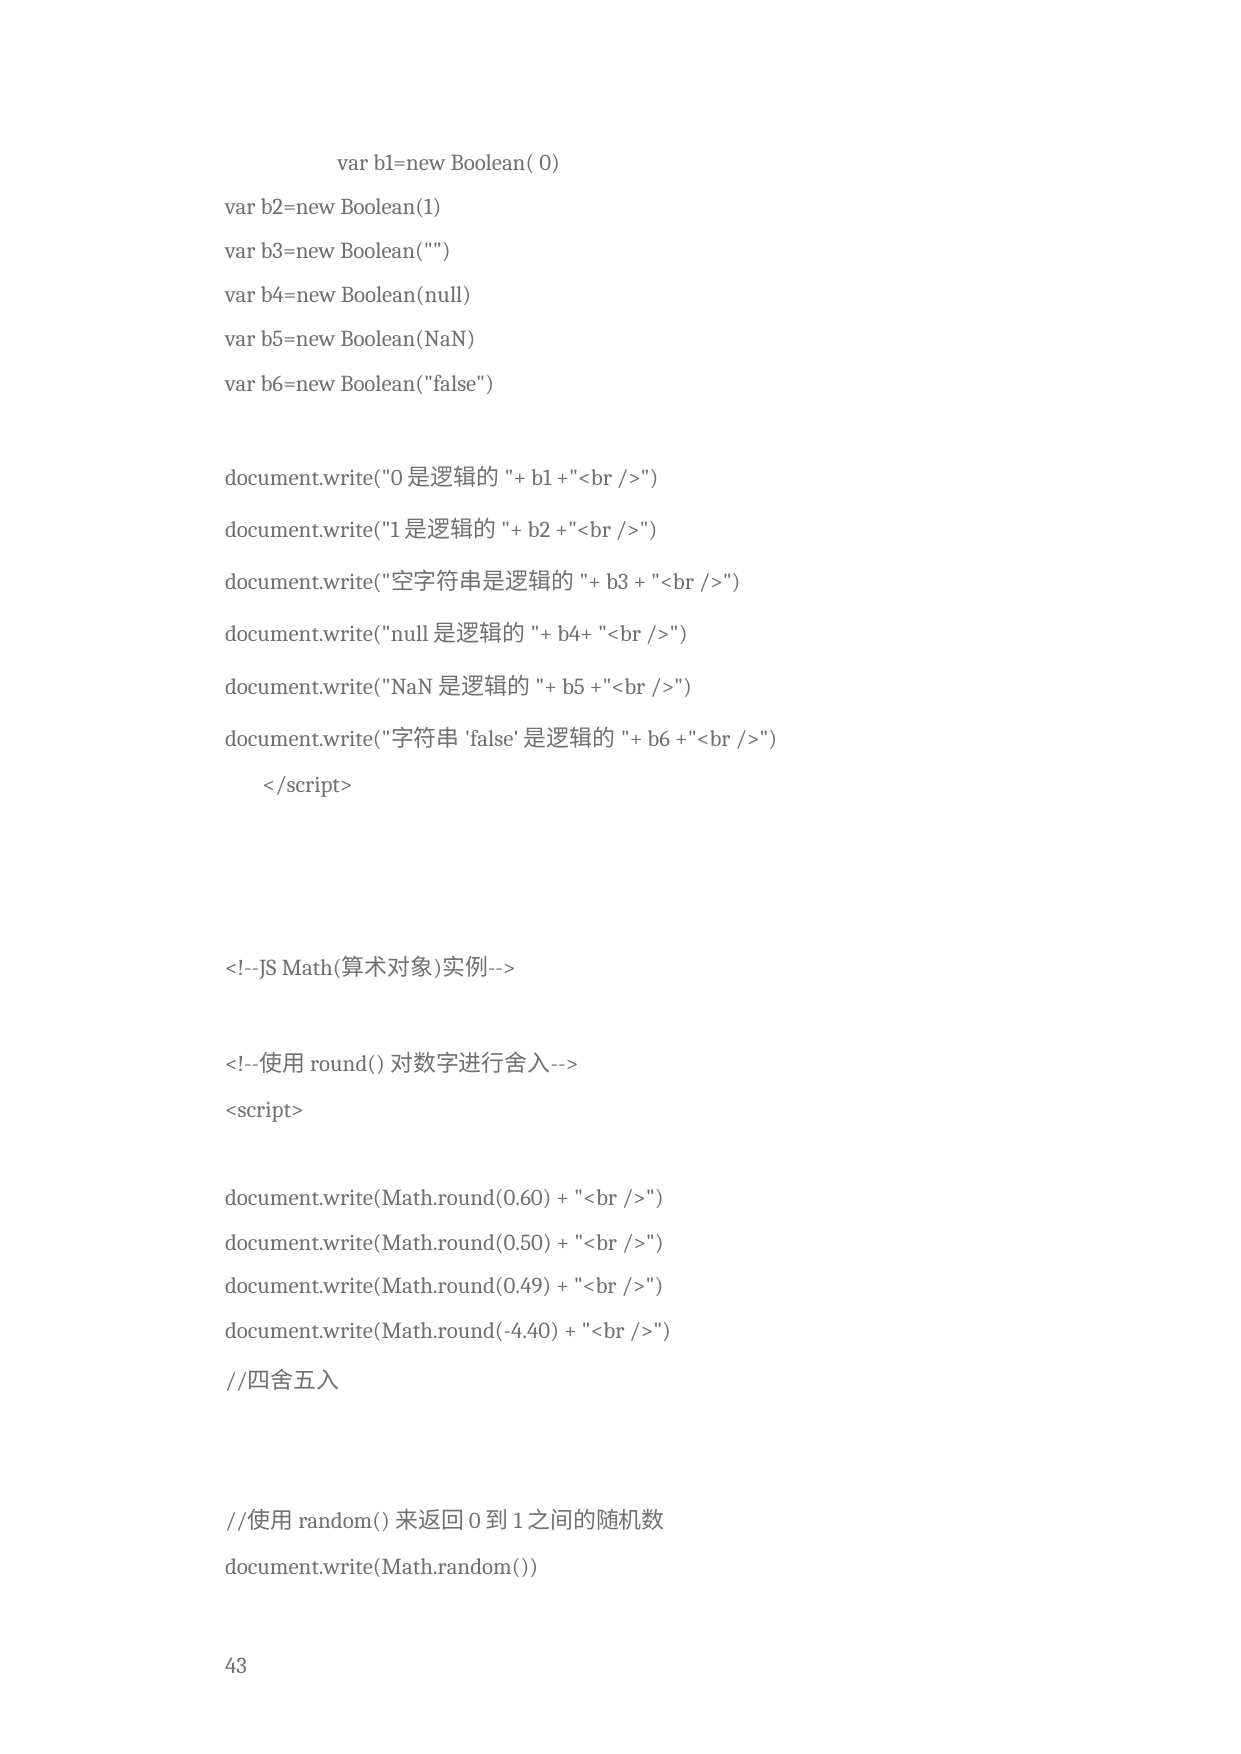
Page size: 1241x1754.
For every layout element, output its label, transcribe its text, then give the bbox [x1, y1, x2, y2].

text document.write("0 是逻辑的 "+ b1 +"<br />") [225, 458, 1053, 492]
text document.write("1 是逻辑的 "+ b2 +"<br />") [225, 511, 1053, 544]
text document.write(Math.round(0.50) + "<br />") [225, 1229, 1053, 1256]
text document.write("字符串 'false' 是逻辑的 "+ b6 +"<br />") [225, 720, 1053, 753]
text //四舍五入 [225, 1361, 1053, 1395]
text var b1=new Boolean( 0) [225, 150, 1053, 176]
text </script> [225, 772, 1053, 798]
text document.write(Math.round(0.60) + "<br />") [225, 1185, 1053, 1212]
text <!--JS Math(算术对象)实例--> [225, 948, 1053, 982]
text var b5=new Boolean(NaN) [225, 326, 1053, 353]
text document.write(Math.round(0.49) + "<br />") [225, 1273, 1053, 1300]
text document.write("空字符串是逻辑的 "+ b3 + "<br />") [225, 563, 1053, 596]
text var b3=new Boolean("") [225, 238, 1053, 264]
text var b6=new Boolean("false") [225, 370, 1053, 397]
text <!--使用 round() 对数字进行舍入--> [225, 1045, 1053, 1078]
text var b2=new Boolean(1) [225, 194, 1053, 220]
text //使用 random() 来返回 0 到 1 之间的随机数 [225, 1502, 1053, 1535]
text document.write(Math.random()) [225, 1554, 1053, 1581]
text var b4=new Boolean(null) [225, 282, 1053, 308]
text <script> [225, 1097, 1053, 1123]
text document.write("null 是逻辑的 "+ b4+ "<br />") [225, 615, 1053, 648]
text document.write(Math.round(-4.40) + "<br />") [225, 1317, 1053, 1344]
text document.write("NaN 是逻辑的 "+ b5 +"<br />") [225, 668, 1053, 701]
